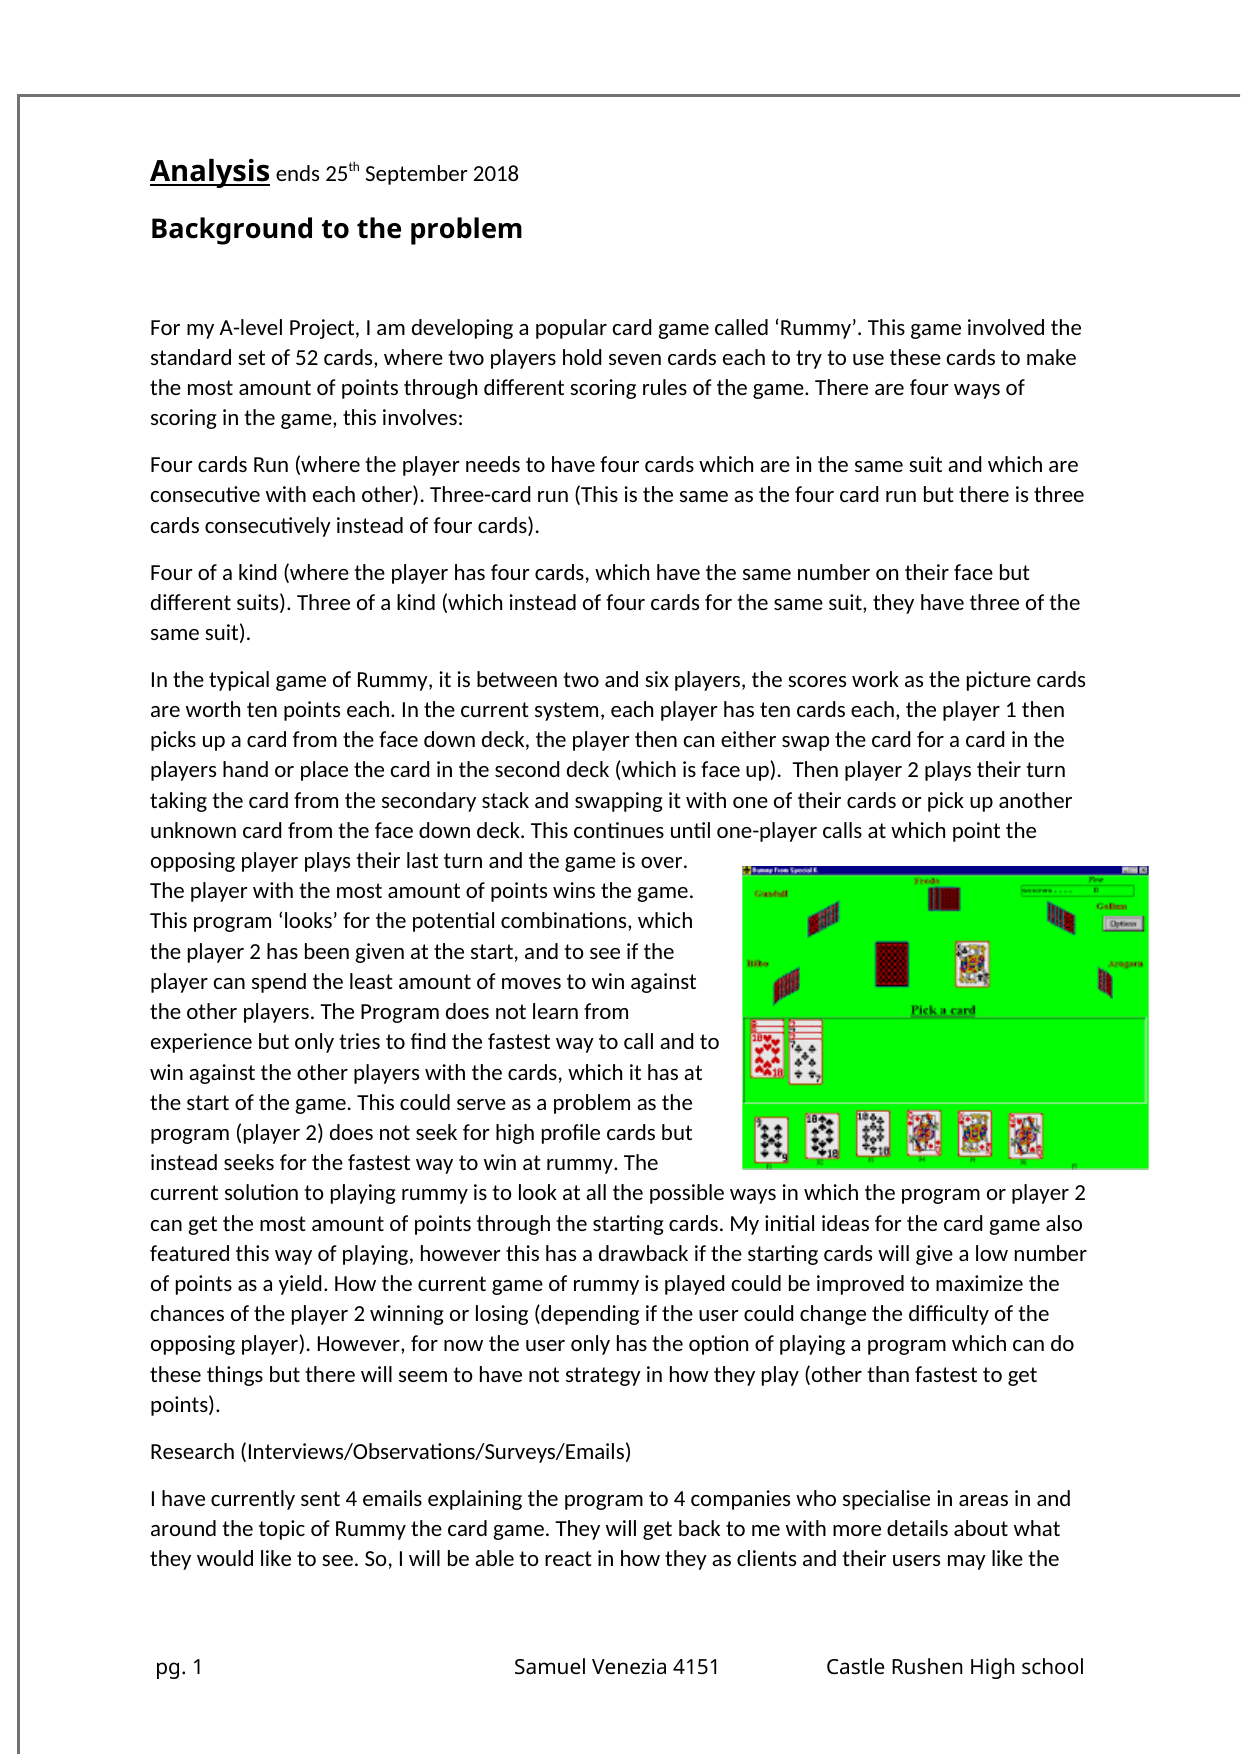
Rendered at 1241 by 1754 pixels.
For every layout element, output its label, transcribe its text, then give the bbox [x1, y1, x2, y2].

text Four cards Run (where the player needs to have four cards which are in the same suit and which are consecutive with each other). Three-card run (This is the same as the four card run but there is three cards consecutively instead of four cards). [150, 450, 1090, 539]
text For my A-level Project, I am developing a popular card game called ‘Rummy’. This game involved the standard set of 52 cards, where two players hold seven cards each to try to use these cards to make the most amount of points through different scoring rules of the game. There are four ways of scoring in the game, this involves: [150, 313, 1090, 431]
text In the typical game of Rummy, it is between two and six players, the scores work as the picture cards are worth ten points each. In the current system, each player has ten cards each, the player 1 then picks up a card from the face down deck, the player then can either swap the card for a card in the players hand or place the card in the second deck (which is face up). Then player 2 plays their turn taking the card from the secondary stack and swapping it with one of their cards or pick up another unknown card from the face down deck. This continues until one-player calls at which point the opposing player plays their last turn and the game is over. The player with the most amount of points wins the game. This program ‘looks’ for the potential combinations, which the player 2 has been given at the start, and to see if the player can spend the least amount of moves to win against the other players. The Program does not learn from experience but only tries to find the fastest way to call and to win against the other players with the cards, which it has at the start of the game. This could serve as a problem as the program (player 2) does not seek for high profile cards but instead seeks for the fastest way to win at rummy. The current solution to playing rummy is to look at all the possible ways in which the program or player 2 can get the most amount of points through the starting cards. My initial ideas for the card game also featured this way of playing, however this has a drawback if the starting cards will give a low number of points as a yield. How the current game of rummy is played could be improved to maximize the chances of the player 2 winning or losing (depending if the user could change the difficulty of the opposing player). However, for now the user only has the option of playing a program which can do these things but there will seem to have not strategy in how they play (other than fastest to get points). [150, 665, 1090, 1418]
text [150, 1484, 1090, 1572]
text Analysis ends 25th September 2018 [150, 150, 1090, 190]
text Four of a kind (where the player has four cards, which have the same number on their face but different suits). Three of a kind (which instead of four cards for the same suit, they have three of the same suit). [150, 558, 1090, 646]
text Research (Interviews/Observations/Surveys/Emails) [150, 1437, 1090, 1465]
picture [742, 866, 1149, 1170]
text Background to the problem [150, 209, 1090, 246]
